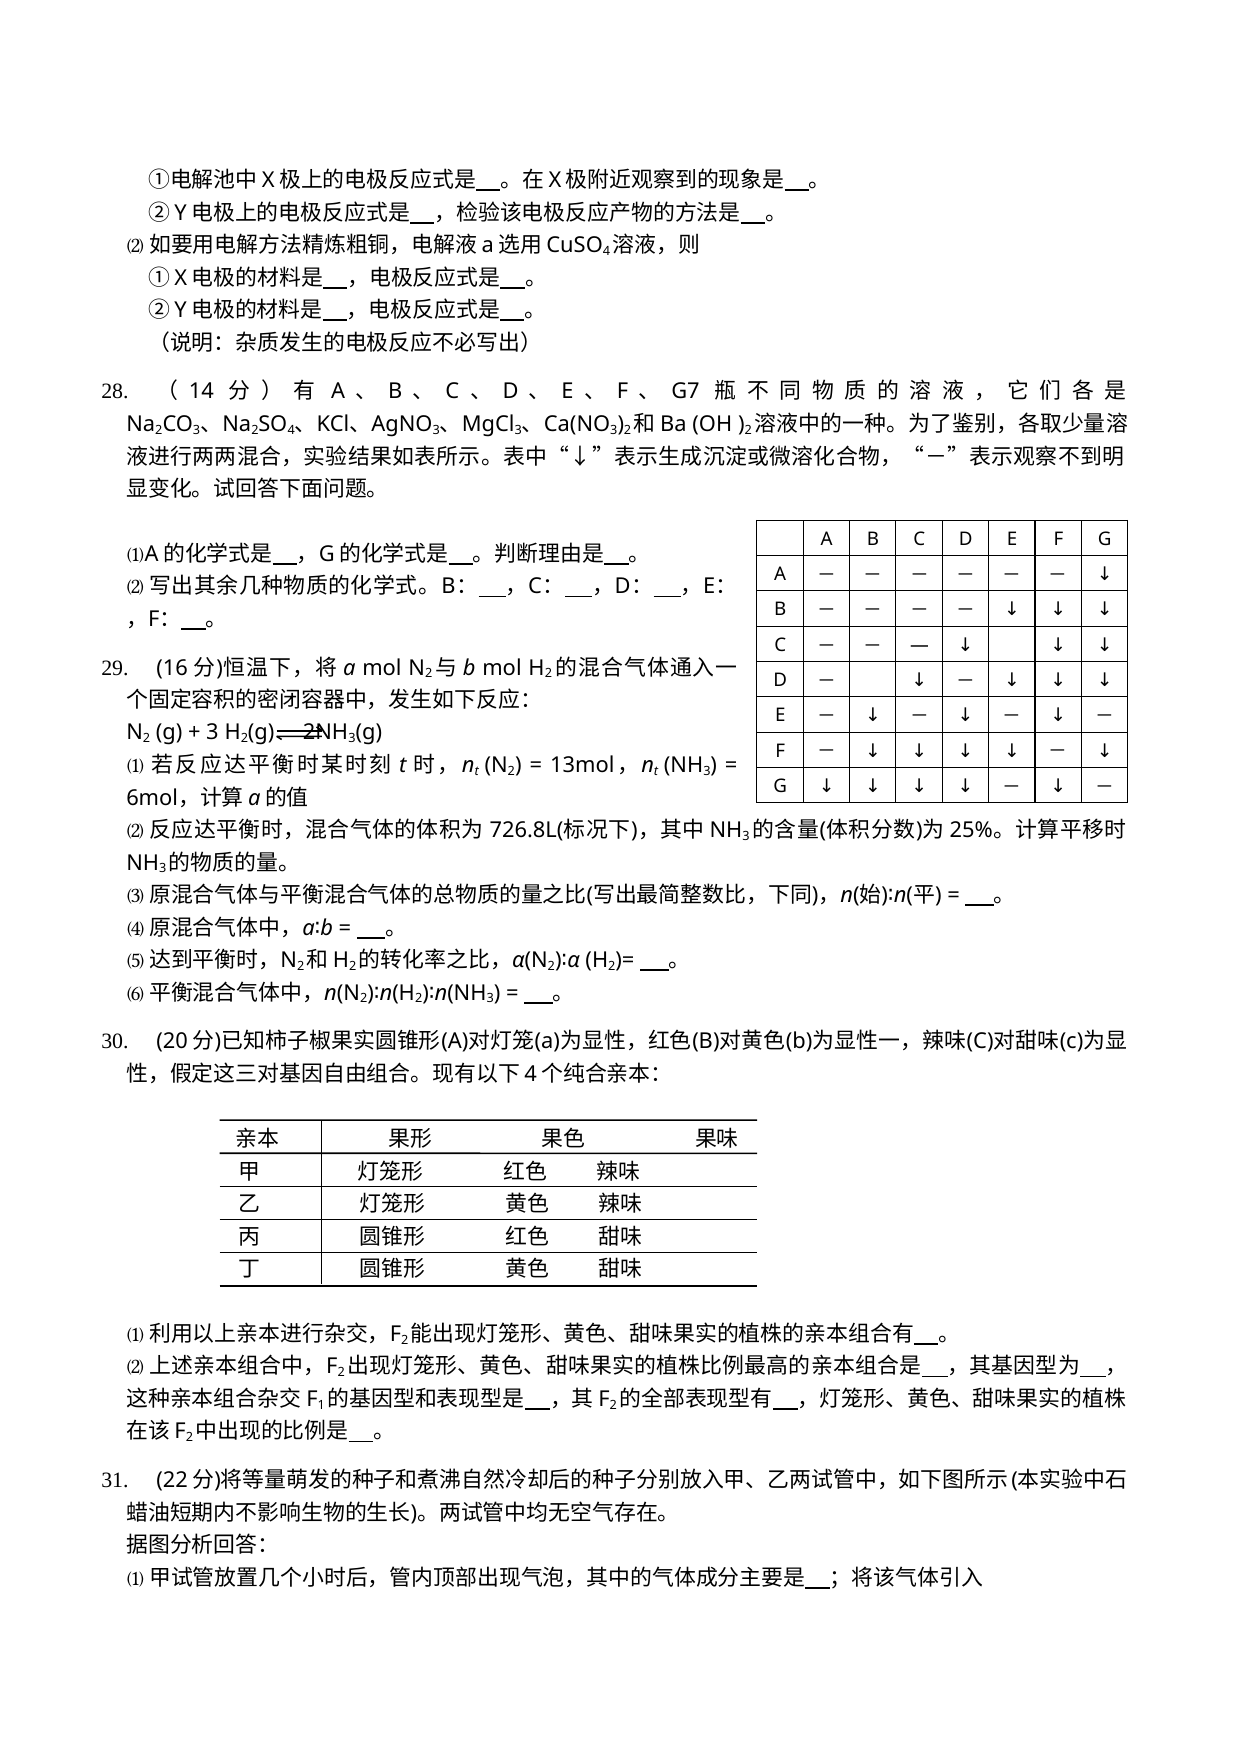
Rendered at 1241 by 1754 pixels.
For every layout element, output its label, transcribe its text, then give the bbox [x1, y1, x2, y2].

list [101, 162, 1128, 357]
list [101, 1462, 1128, 1592]
list (16分)恒温下，将a mol N2与b mol H2的混合气体通入一个固定容积的密闭容器中，发生如下反应： N2 (g) + 3 H2(g) 2NH3(g) ⑴若反应达平衡时某时刻t时，nt (N2) = 13mol，nt (NH3) = 6mol，计算a的值 ⑵反应达平衡时，混合气体的体积为726.8L(标况下)，其中NH3的含量(体积分数)为25%。计算平移时NH3的物质的量。 ⑶原混合气体与平衡混合气体的总物质的量之比(写出最简整数比，下同)，n(始)∶n(平) = 。 ⑷原混合气体中，a∶b = 。 ⑸达到平衡时，N2和H2的转化率之比，α(N2)∶α (H2)= 。 ⑹平衡混合气体中，n(N2)∶n(H2)∶n(NH3) = 。 [101, 649, 1128, 1007]
list （14分）有A、B、C、D、E、F、G7瓶不同物质的溶液，它们各是Na2CO3、Na2SO4、KCl、AgNO3、MgCl3、Ca(NO3)2和Ba (OH )2溶液中的一种。为了鉴别，各取少量溶液进行两两混合，实验结果如表所示。表中“↓”表示生成沉淀或微溶化合物，“－”表示观察不到明显变化。试回答下面问题。 ⑴A的化学式是 ，G的化学式是 。判断理由是 。 ⑵写出其余几种物质的化学式。B： ，C： ，D： ，E： ，F： 。 [101, 373, 1128, 633]
